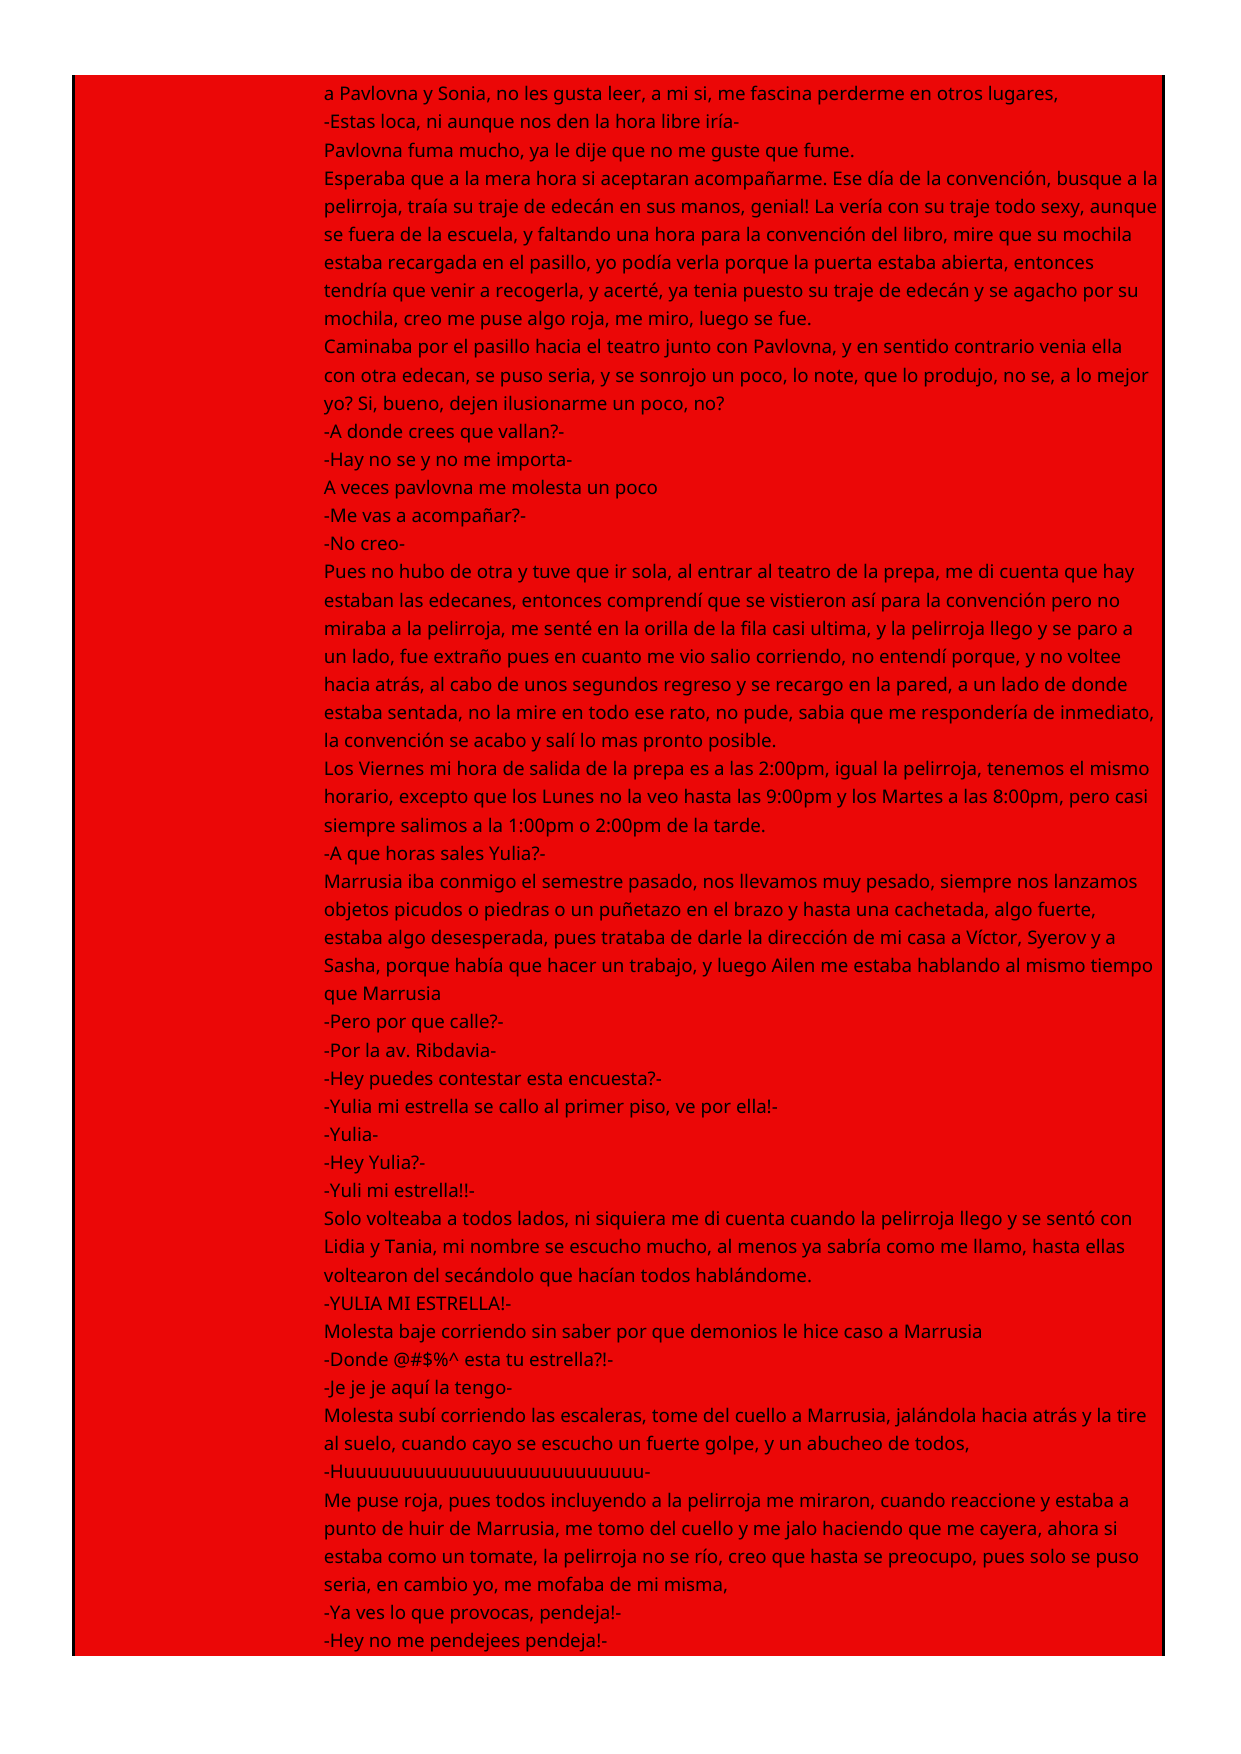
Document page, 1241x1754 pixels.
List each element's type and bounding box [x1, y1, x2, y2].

table_cell [75, 75, 319, 1656]
table_cell [319, 75, 1162, 1656]
